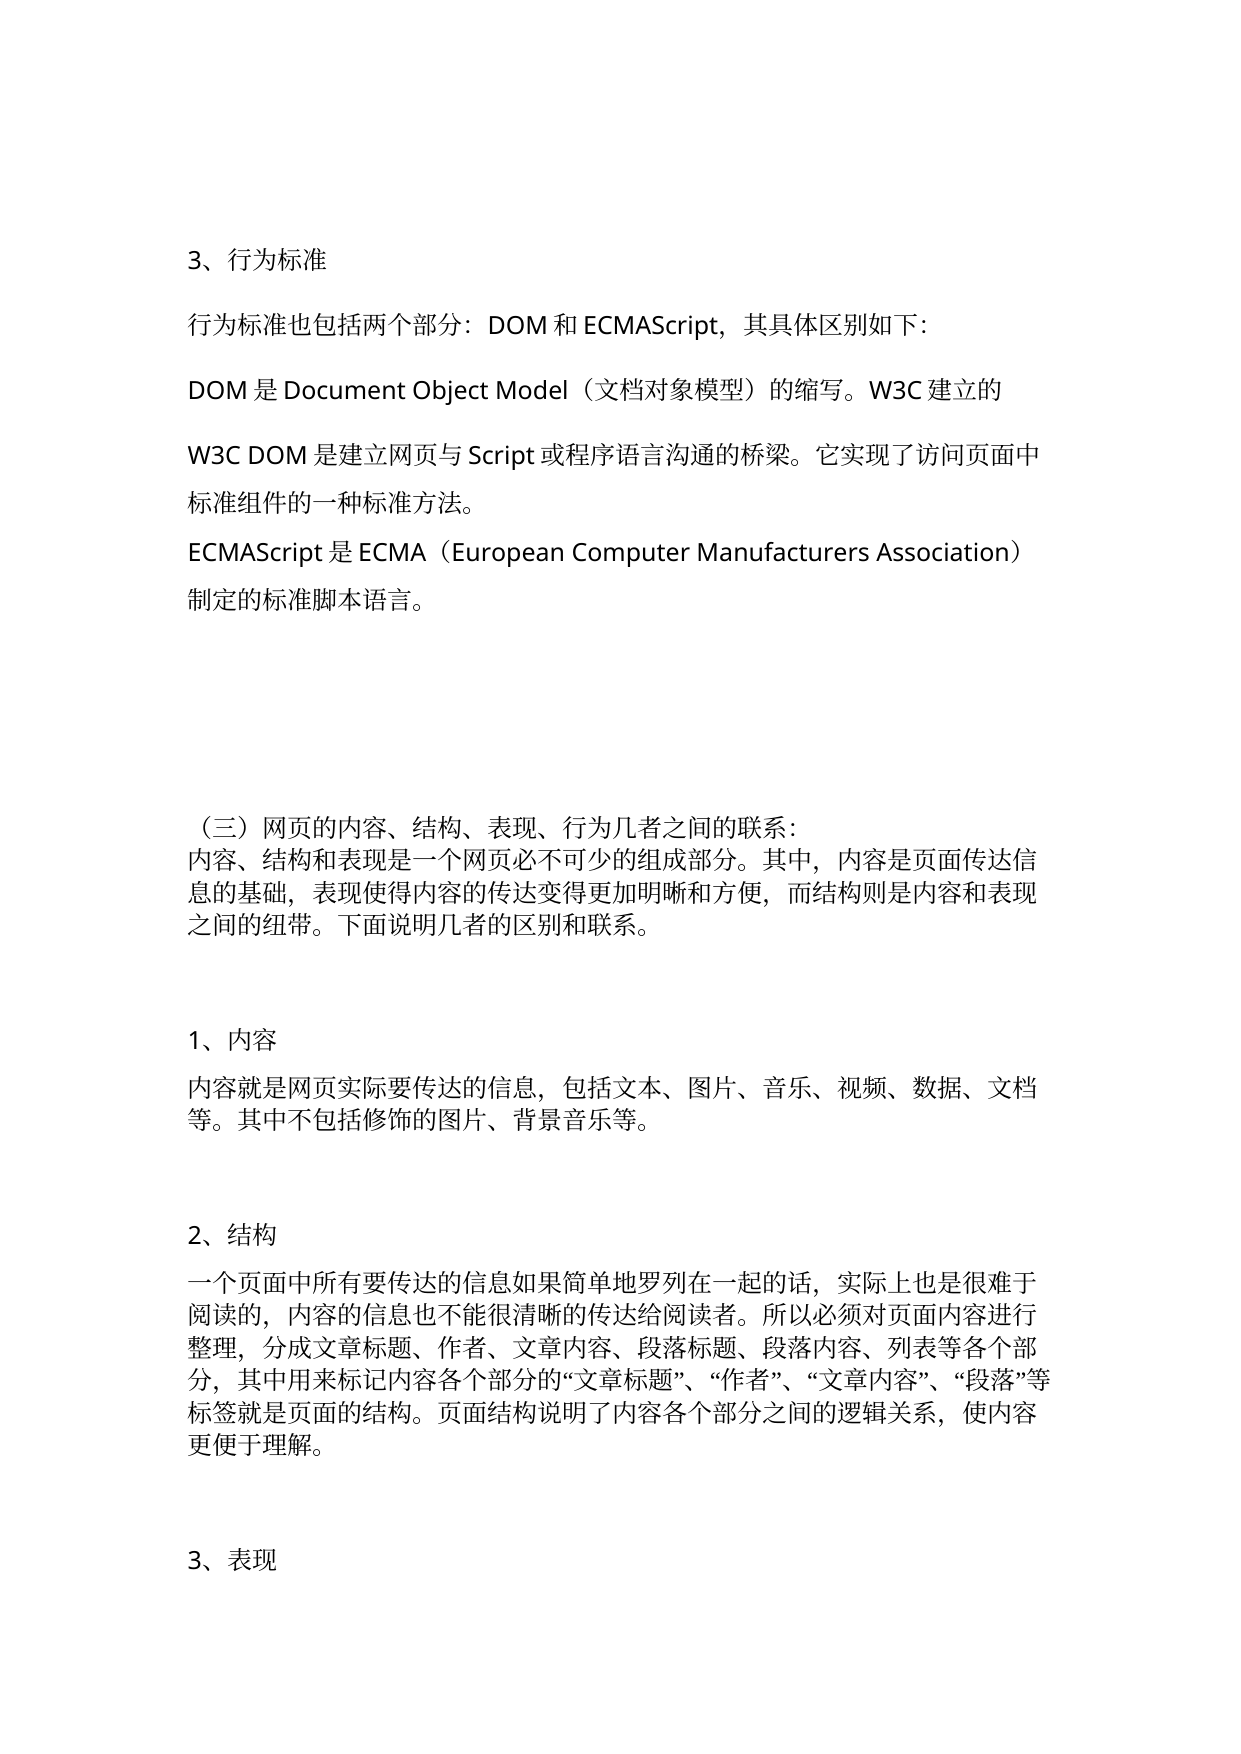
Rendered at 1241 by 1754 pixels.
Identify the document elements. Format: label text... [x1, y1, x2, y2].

text 1、内容 [187, 1007, 1053, 1072]
text ECMAScript是ECMA（European Computer Manufacturers Association）制定的标准脚本语言。 [187, 519, 1053, 617]
text （三）网页的内容、结构、表现、行为几者之间的联系： [187, 812, 1053, 844]
text 2、结构 [187, 1202, 1053, 1267]
text 一个页面中所有要传达的信息如果简单地罗列在一起的话，实际上也是很难于阅读的，内容的信息也不能很清晰的传达给阅读者。所以必须对页面内容进行整理，分成文章标题、作者、文章内容、段落标题、段落内容、列表等各个部分，其中用来标记内容各个部分的“文章标题”、“作者”、“文章内容”、“段落”等标签就是页面的结构。页面结构说明了内容各个部分之间的逻辑关系，使内容更便于理解。 [187, 1267, 1053, 1462]
text 3、行为标准 [187, 227, 1053, 292]
text 内容就是网页实际要传达的信息，包括文本、图片、音乐、视频、数据、文档等。其中不包括修饰的图片、背景音乐等。 [187, 1072, 1053, 1137]
text DOM是Document Object Model（文档对象模型）的缩写。W3C建立的W3C DOM是建立网页与Script或程序语言沟通的桥梁。它实现了访问页面中标准组件的一种标准方法。 [187, 357, 1053, 519]
text 内容、结构和表现是一个网页必不可少的组成部分。其中，内容是页面传达信息的基础，表现使得内容的传达变得更加明晰和方便，而结构则是内容和表现之间的纽带。下面说明几者的区别和联系。 [187, 844, 1053, 942]
text 行为标准也包括两个部分：DOM和ECMAScript，其具体区别如下： [187, 292, 1053, 357]
text 3、表现 [187, 1527, 1053, 1592]
